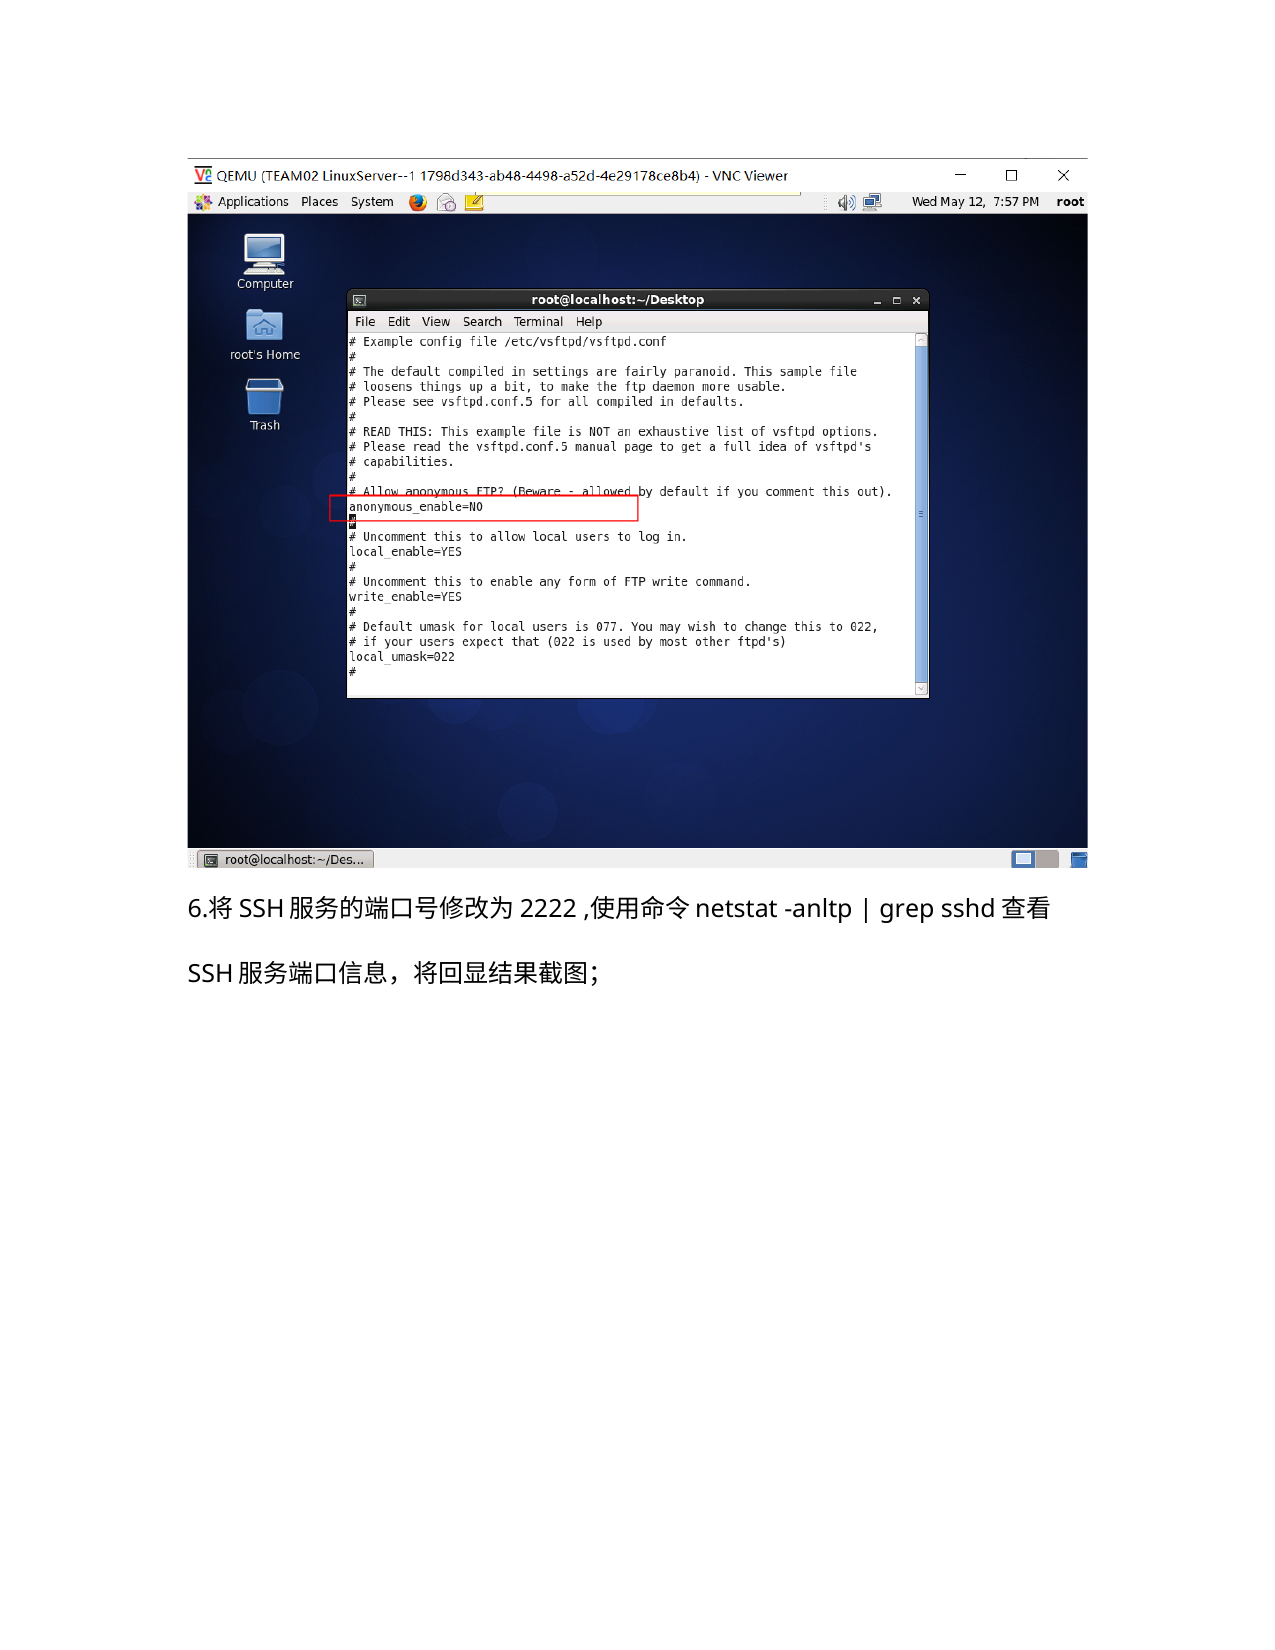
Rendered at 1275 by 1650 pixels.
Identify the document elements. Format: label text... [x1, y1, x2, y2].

text 6.将SSH服务的端口号修改为2222 ,使用命令netstat -anltp | grep sshd查看SSH服务端口信息，将回显结果截图； [187, 874, 1087, 1004]
picture [187, 158, 1088, 868]
